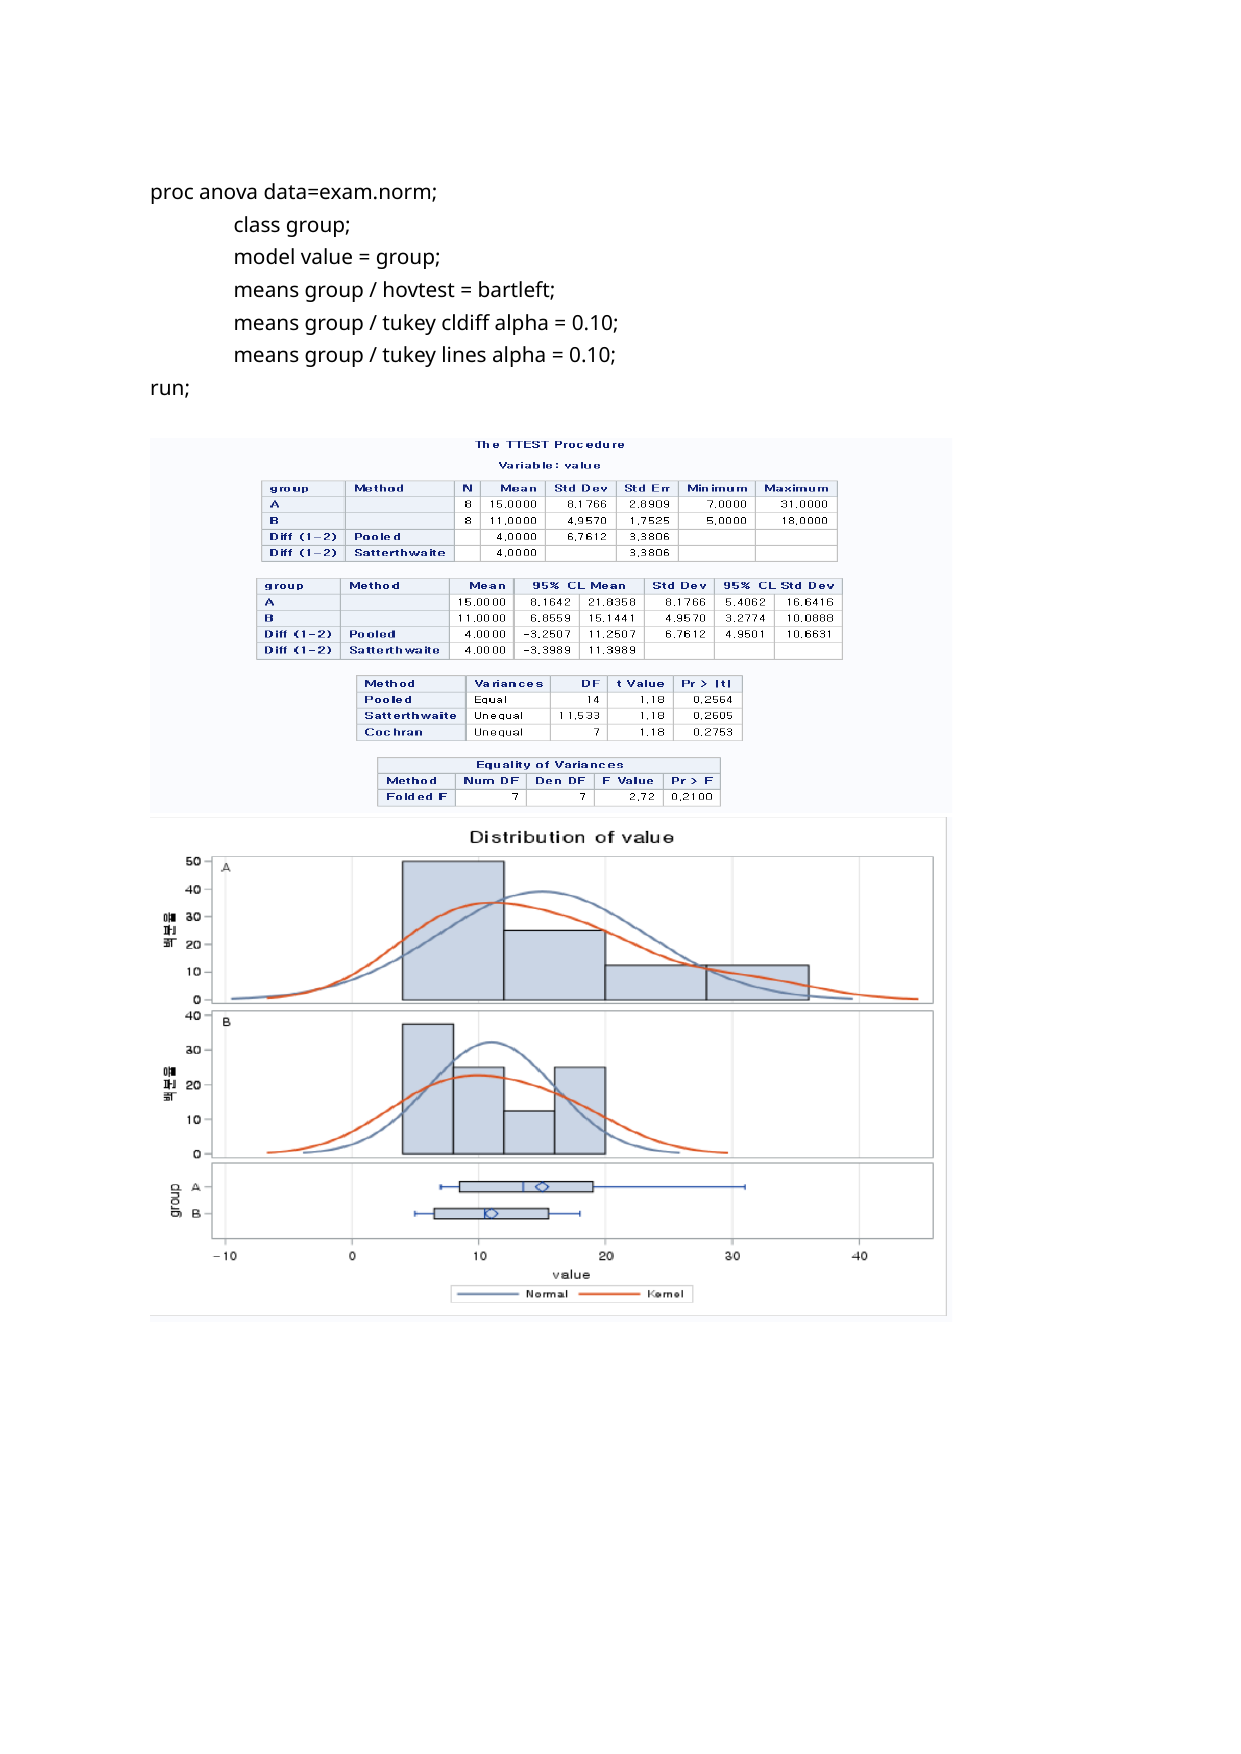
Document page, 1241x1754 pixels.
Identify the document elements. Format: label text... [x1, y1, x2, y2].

text means group / tukey cldiff alpha = 0.10; [150, 308, 1090, 336]
text run; [150, 373, 1090, 401]
text means group / hovtest = bartleft; [150, 275, 1090, 303]
picture [150, 438, 953, 813]
picture [150, 817, 953, 1322]
text means group / tukey lines alpha = 0.10; [150, 340, 1090, 369]
text proc anova data=exam.norm; [150, 177, 1090, 206]
text model value = group; [150, 242, 1090, 271]
text class group; [150, 210, 1090, 238]
